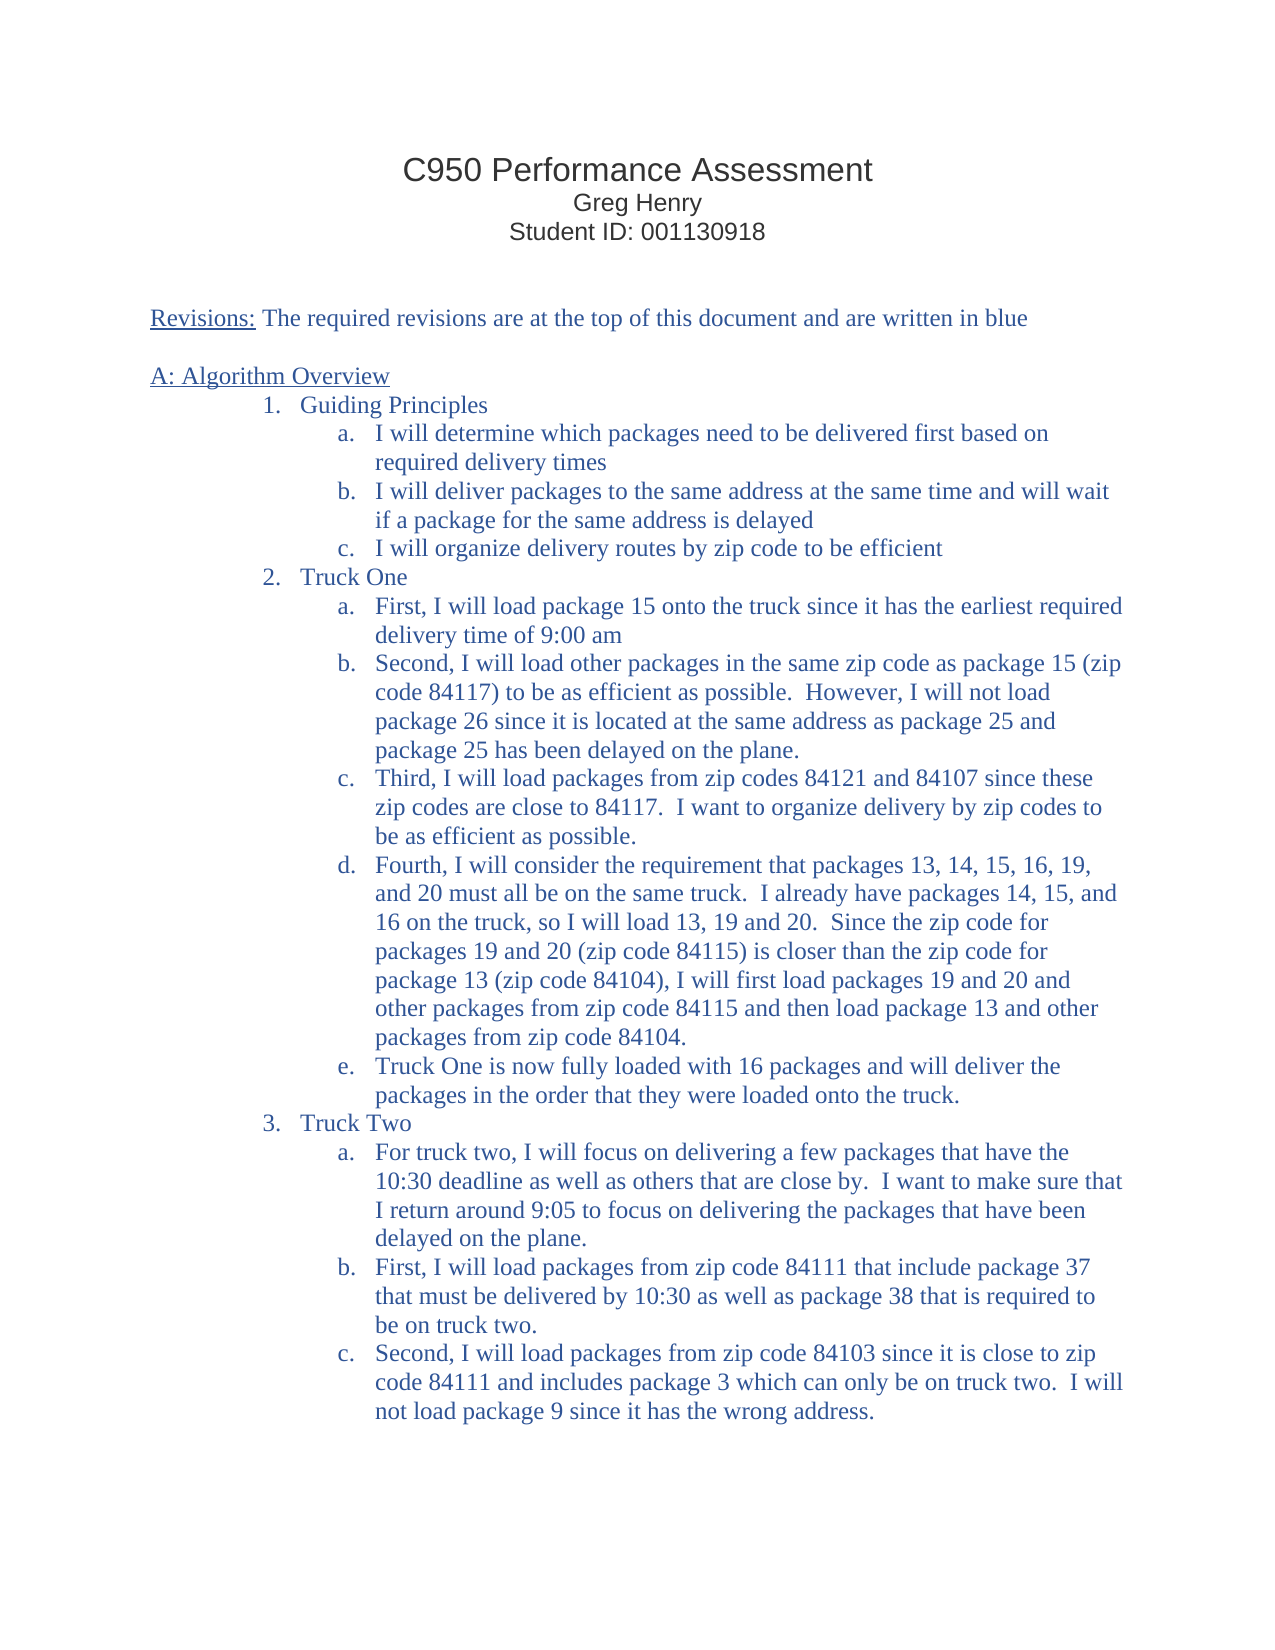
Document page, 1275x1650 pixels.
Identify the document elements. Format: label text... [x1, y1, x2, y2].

list I will deliver packages to the same address at the same time and will wait if a package for the same address is delayed [337, 476, 1125, 533]
list Truck One is now fully loaded with 16 packages and will deliver the packages in the order that they were loaded onto the truck. [337, 1051, 1125, 1108]
list For truck two, I will focus on delivering a few packages that have the 10:30 deadline as well as others that are close by. I want to make sure that I return around 9:05 to focus on delivering the packages that have been delayed on the plane. [337, 1137, 1125, 1252]
list First, I will load package 15 onto the truck since it has the earliest required delivery time of 9:00 am [337, 591, 1125, 648]
text Greg Henry [150, 188, 1125, 217]
list Guiding Principles [262, 390, 1125, 418]
text Student ID: 001130918 [150, 217, 1125, 246]
list Fourth, I will consider the requirement that packages 13, 14, 15, 16, 19, and 20 must all be on the same truck. I already have packages 14, 15, and 16 on the truck, so I will load 13, 19 and 20. Since the zip code for packages 19 and 20 (zip code 84115) is closer than the zip code for package 13 (zip code 84104), I will first load packages 19 and 20 and other packages from zip code 84115 and then load package 13 and other packages from zip code 84104. [337, 850, 1125, 1051]
list I will organize delivery routes by zip code to be efficient [337, 533, 1125, 562]
list Truck One [262, 562, 1125, 591]
text A: Algorithm Overview [150, 361, 1125, 390]
list I will determine which packages need to be delivered first based on required delivery times [337, 418, 1125, 476]
text Revisions: The required revisions are at the top of this document and are written in blue [150, 303, 1125, 332]
list Third, I will load packages from zip codes 84121 and 84107 since these zip codes are close to 84117. I want to organize delivery by zip codes to be as efficient as possible. [337, 763, 1125, 850]
list Second, I will load other packages in the same zip code as package 15 (zip code 84117) to be as efficient as possible. However, I will not load package 26 since it is located at the same address as package 25 and package 25 has been delayed on the plane. [337, 648, 1125, 763]
list Second, I will load packages from zip code 84103 since it is close to zip code 84111 and includes package 3 which can only be on truck two. I will not load package 9 since it has the wrong address. [337, 1338, 1125, 1425]
list Truck Two [262, 1108, 1125, 1137]
text C950 Performance Assessment [150, 150, 1125, 188]
list First, I will load packages from zip code 84111 that include package 37 that must be delivered by 10:30 as well as package 38 that is required to be on truck two. [337, 1252, 1125, 1338]
